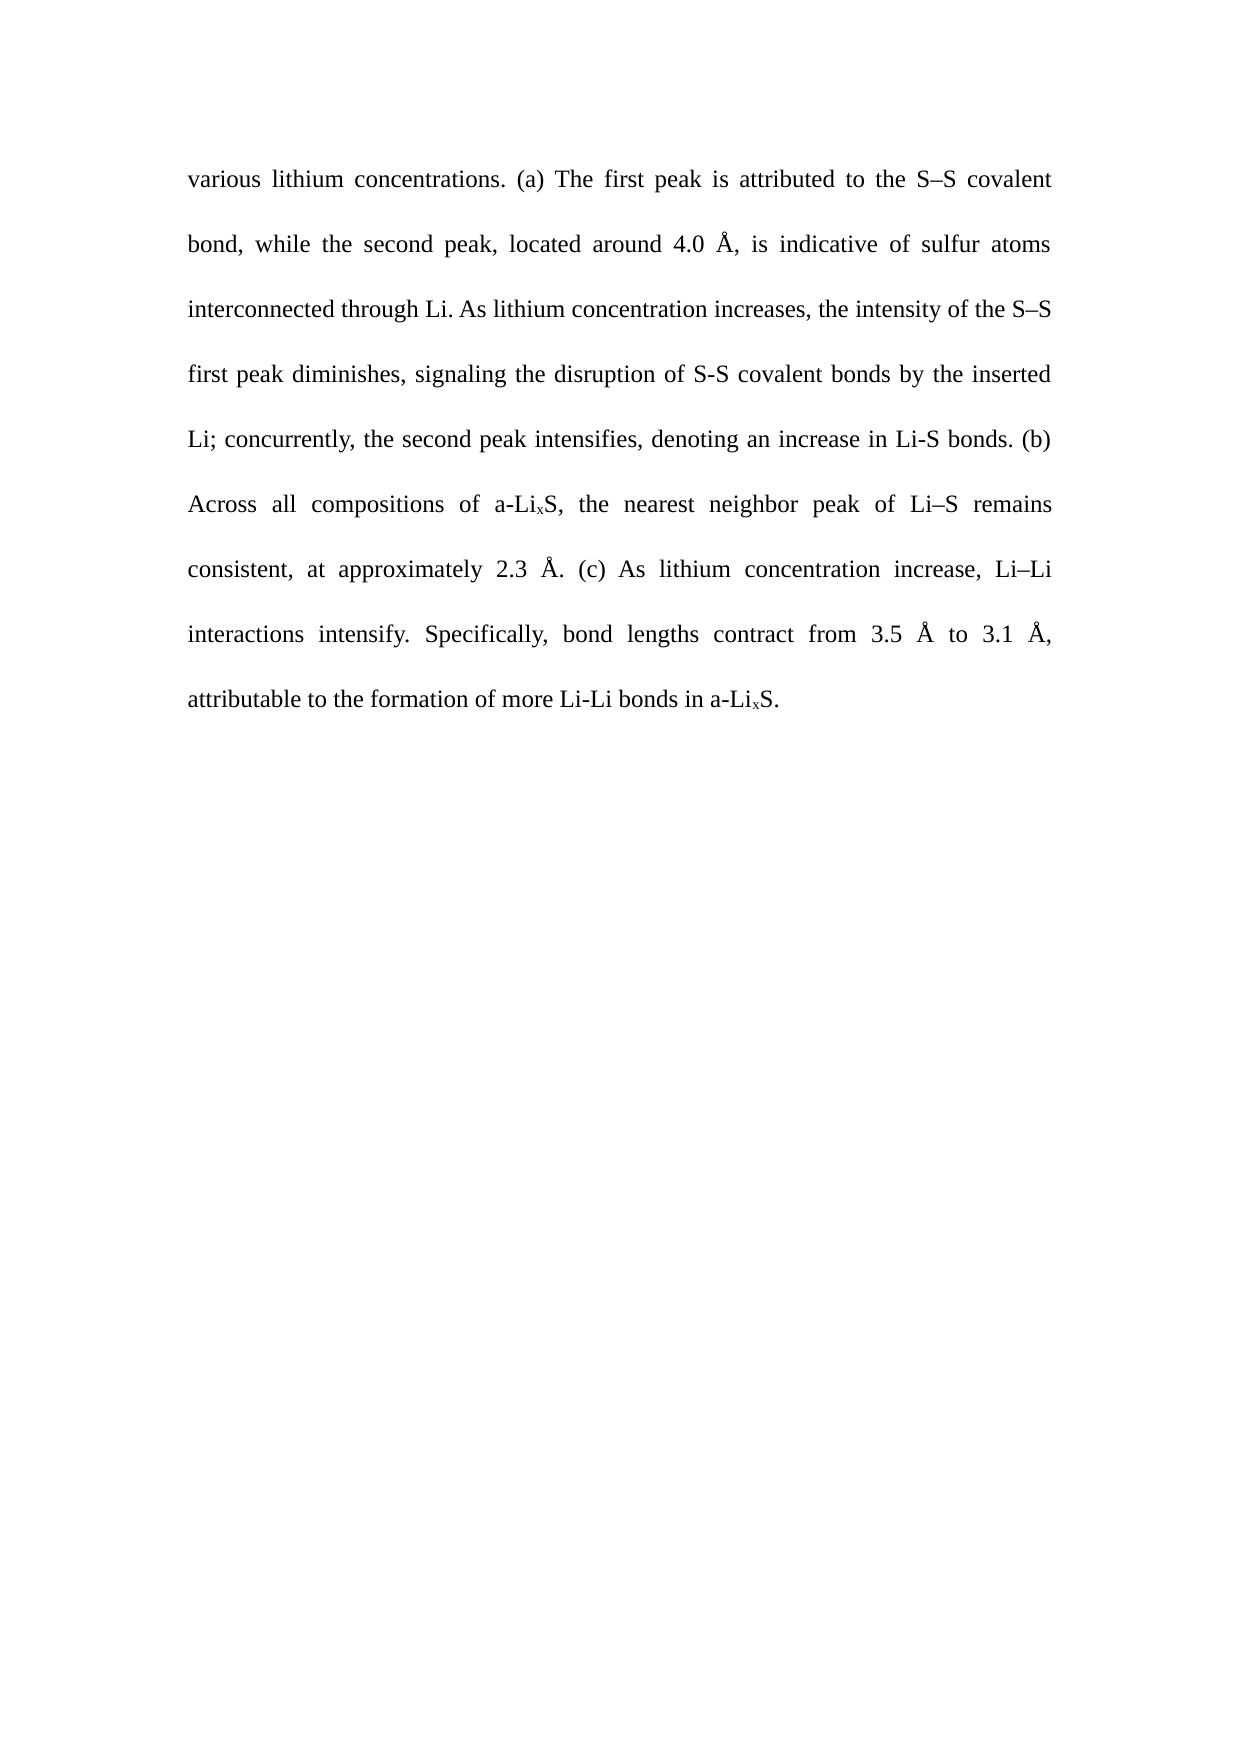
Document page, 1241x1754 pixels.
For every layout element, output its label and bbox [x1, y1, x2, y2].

text [187, 162, 1053, 714]
